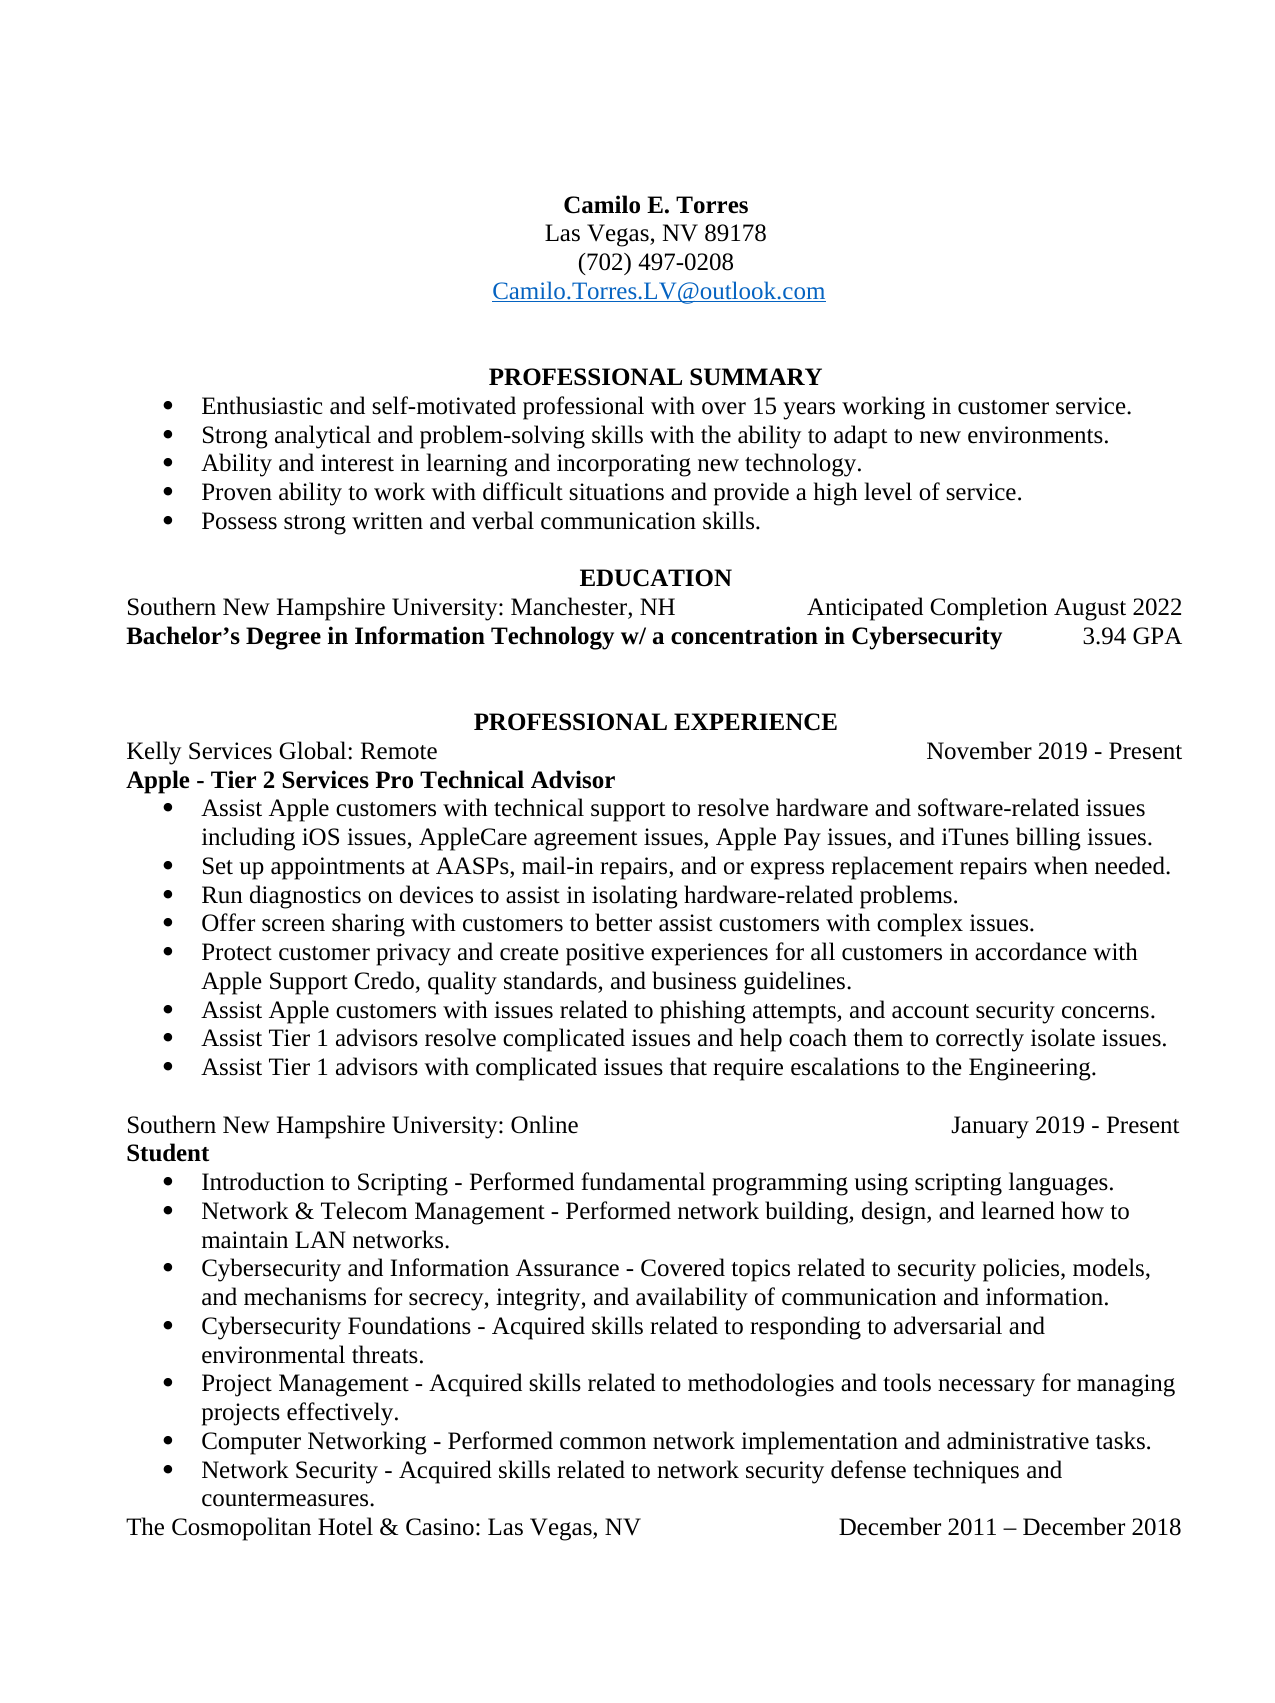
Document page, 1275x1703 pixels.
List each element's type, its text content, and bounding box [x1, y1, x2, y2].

text PROFESSIONAL SUMMARY [126, 362, 1185, 391]
list Computer Networking - Performed common network implementation and administrative tasks. [163, 1426, 1185, 1455]
list Strong analytical and problem-solving skills with the ability to adapt to new environments. [163, 420, 1185, 448]
list Cybersecurity and Information Assurance - Covered topics related to security policies, models, and mechanisms for secrecy, integrity, and availability of communication and information. [163, 1253, 1185, 1311]
text Southern New Hampshire University: Online January 2019 - Present [126, 1110, 1185, 1138]
text Kelly Services Global: Remote November 2019 - Present [126, 736, 1185, 765]
list Assist Tier 1 advisors resolve complicated issues and help coach them to correctly isolate issues. [163, 1023, 1185, 1052]
list Project Management - Acquired skills related to methodologies and tools necessary for managing projects effectively. [163, 1368, 1185, 1426]
list Assist Apple customers with technical support to resolve hardware and software-related issues including iOS issues, AppleCare agreement issues, Apple Pay issues, and iTunes billing issues. [163, 793, 1185, 851]
text Las Vegas, NV 89178 [126, 218, 1185, 247]
list Network Security - Acquired skills related to network security defense techniques and countermeasures. [163, 1455, 1185, 1512]
list Cybersecurity Foundations - Acquired skills related to responding to adversarial and environmental threats. [163, 1311, 1185, 1368]
text Camilo E. Torres [126, 190, 1185, 218]
text EDUCATION [126, 563, 1185, 592]
text PROFESSIONAL EXPERIENCE [126, 707, 1185, 736]
text Camilo.Torres.LV@outlook.com [126, 276, 1185, 305]
text Student [126, 1138, 1185, 1167]
text Southern New Hampshire University: Manchester, NH Anticipated Completion August 2022 [126, 592, 1185, 621]
list Set up appointments at AASPs, mail-in repairs, and or express replacement repairs when needed. [163, 851, 1185, 880]
list Ability and interest in learning and incorporating new technology. [163, 448, 1185, 477]
list Proven ability to work with difficult situations and provide a high level of service. [163, 477, 1185, 506]
list Run diagnostics on devices to assist in isolating hardware-related problems. [163, 880, 1185, 908]
text The Cosmopolitan Hotel & Casino: Las Vegas, NV December 2011 – December 2018 [126, 1512, 1185, 1541]
text (702) 497-0208 [126, 247, 1185, 276]
list Possess strong written and verbal communication skills. [163, 506, 1185, 535]
list Introduction to Scripting - Performed fundamental programming using scripting languages. [163, 1167, 1185, 1196]
list Protect customer privacy and create positive experiences for all customers in accordance with Apple Support Credo, quality standards, and business guidelines. [163, 937, 1185, 995]
list Assist Tier 1 advisors with complicated issues that require escalations to the Engineering. [163, 1052, 1185, 1081]
list Network & Telecom Management - Performed network building, design, and learned how to maintain LAN networks. [163, 1196, 1185, 1253]
text Apple - Tier 2 Services Pro Technical Advisor [126, 765, 1185, 793]
text Bachelor’s Degree in Information Technology w/ a concentration in Cybersecurity 3.94 GPA [126, 621, 1185, 650]
list Assist Apple customers with issues related to phishing attempts, and account security concerns. [163, 995, 1185, 1023]
list Enthusiastic and self-motivated professional with over 15 years working in customer service. [163, 391, 1185, 420]
list Offer screen sharing with customers to better assist customers with complex issues. [163, 908, 1185, 937]
